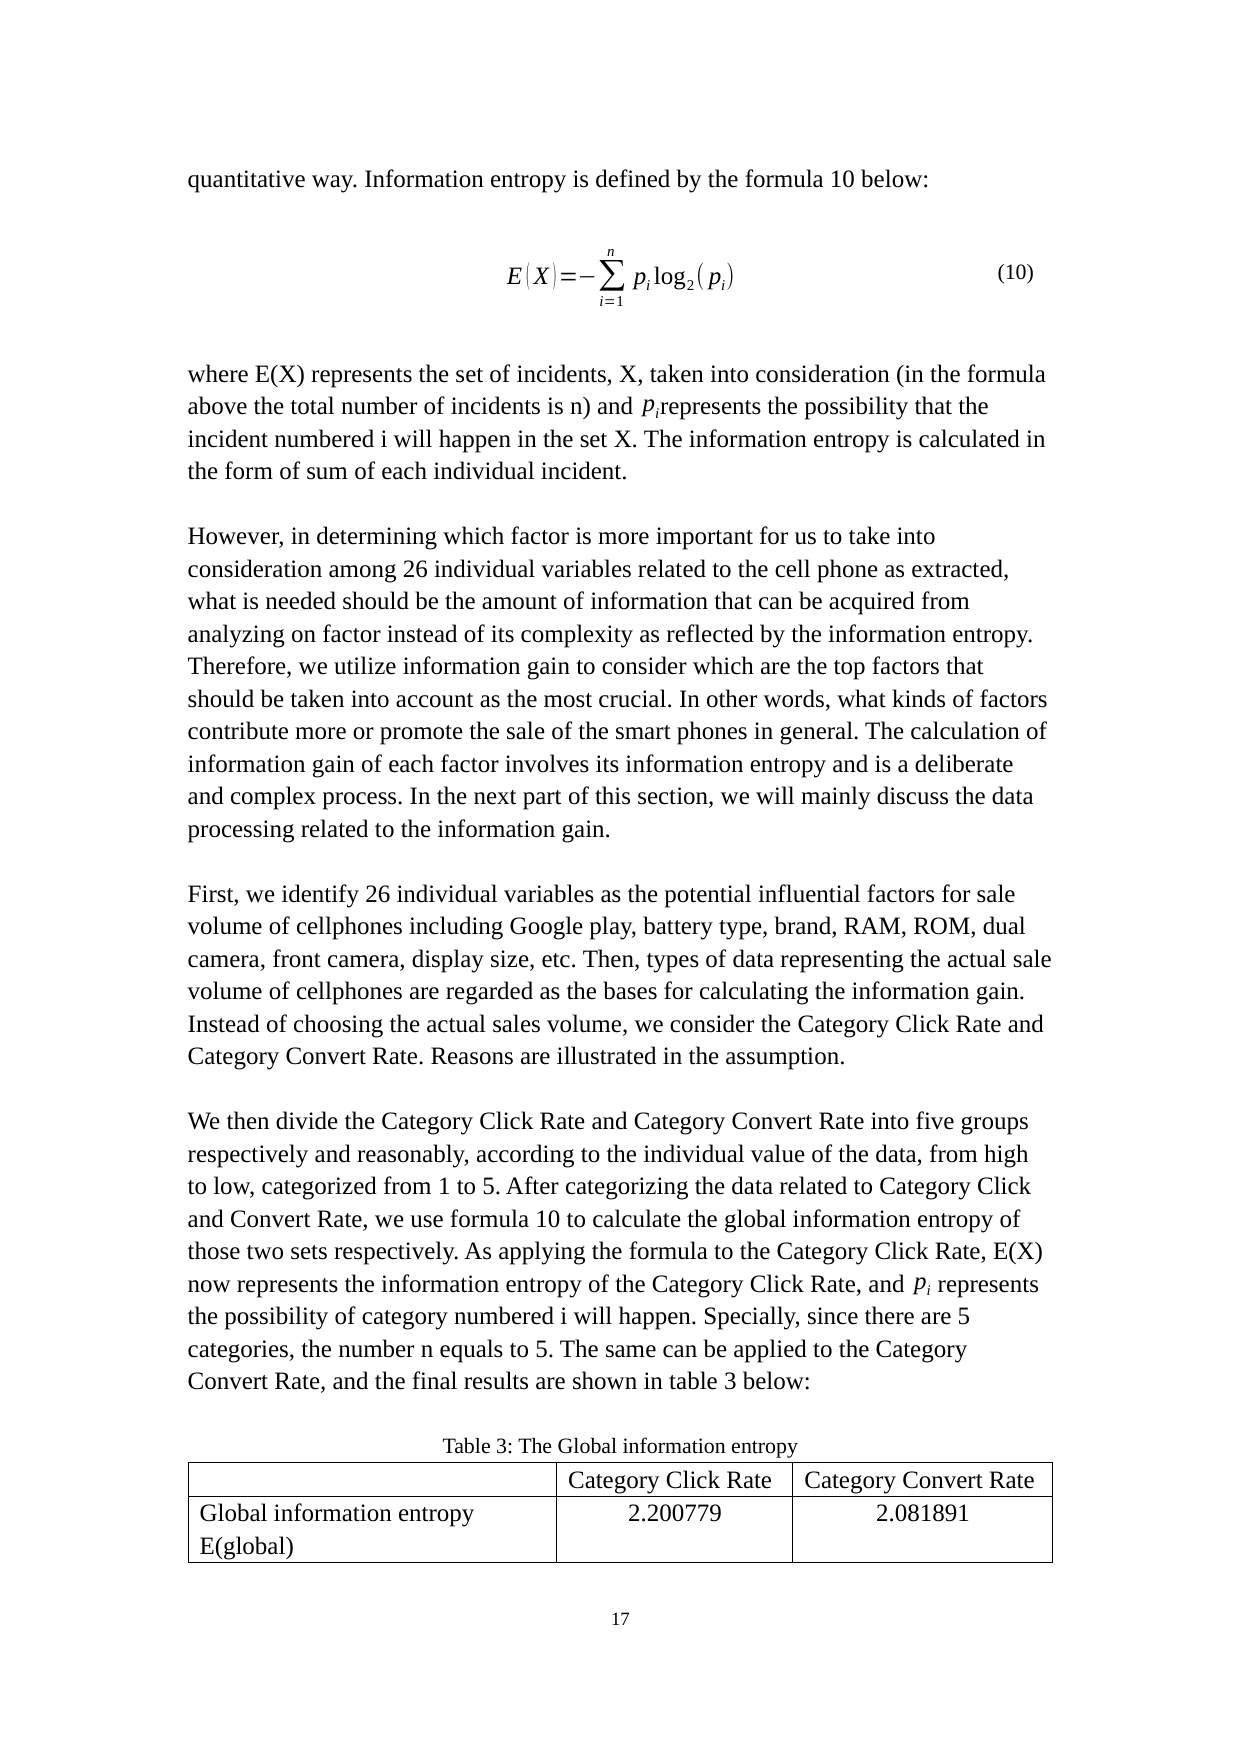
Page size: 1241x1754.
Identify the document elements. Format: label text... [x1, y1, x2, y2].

table_cell 2.200779 [557, 1497, 792, 1562]
table_cell 2.081891 [793, 1497, 1052, 1562]
text First, we identify 26 individual variables as the potential influential factors for sale volume of cellphones including Google play, battery type, brand, RAM, ROM, dual camera, front camera, display size, etc. Then, types of data representing the actual sale volume of cellphones are regarded as the bases for calculating the information gain. Instead of choosing the actual sales volume, we consider the Category Click Rate and Category Convert Rate. Reasons are illustrated in the assumption. [187, 877, 1053, 1072]
table_header Category Click Rate [557, 1463, 792, 1496]
table_header [189, 1463, 556, 1496]
text We then divide the Category Click Rate and Category Convert Rate into five groups respectively and reasonably, according to the individual value of the data, from high to low, categorized from 1 to 5. After categorizing the data related to Category Click and Convert Rate, we use formula 10 to calculate the global information entropy of those two sets respectively. As applying the formula to the Category Click Rate, E(X) now represents the information entropy of the Category Click Rate, and represents the possibility of category numbered i will happen. Specially, since there are 5 categories, the number n equals to 5. The same can be applied to the Category Convert Rate, and the final results are shown in table 3 below: [187, 1104, 1053, 1397]
text However, in determining which factor is more important for us to take into consideration among 26 individual variables related to the cell phone as extracted, what is needed should be the amount of information that can be acquired from analyzing on factor instead of its complexity as reflected by the information entropy. Therefore, we utilize information gain to consider which are the top factors that should be taken into account as the most crucial. In other words, what kinds of factors contribute more or promote the sale of the smart phones in general. The calculation of information gain of each factor involves its information entropy and is a deliberate and complex process. In the next part of this section, we will mainly discuss the data processing related to the information gain. [187, 519, 1053, 844]
text where E(X) represents the set of incidents, X, taken into consideration (in the formula above the total number of incidents is n) and represents the possibility that the incident numbered i will happen in the set X. The information entropy is calculated in the form of sum of each individual incident. [187, 357, 1053, 487]
table_header Category Convert Rate [793, 1463, 1052, 1496]
text Table 3: The Global information entropy [187, 1429, 1053, 1462]
table_cell Global information entropy E(global) [189, 1497, 556, 1562]
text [187, 162, 1053, 194]
